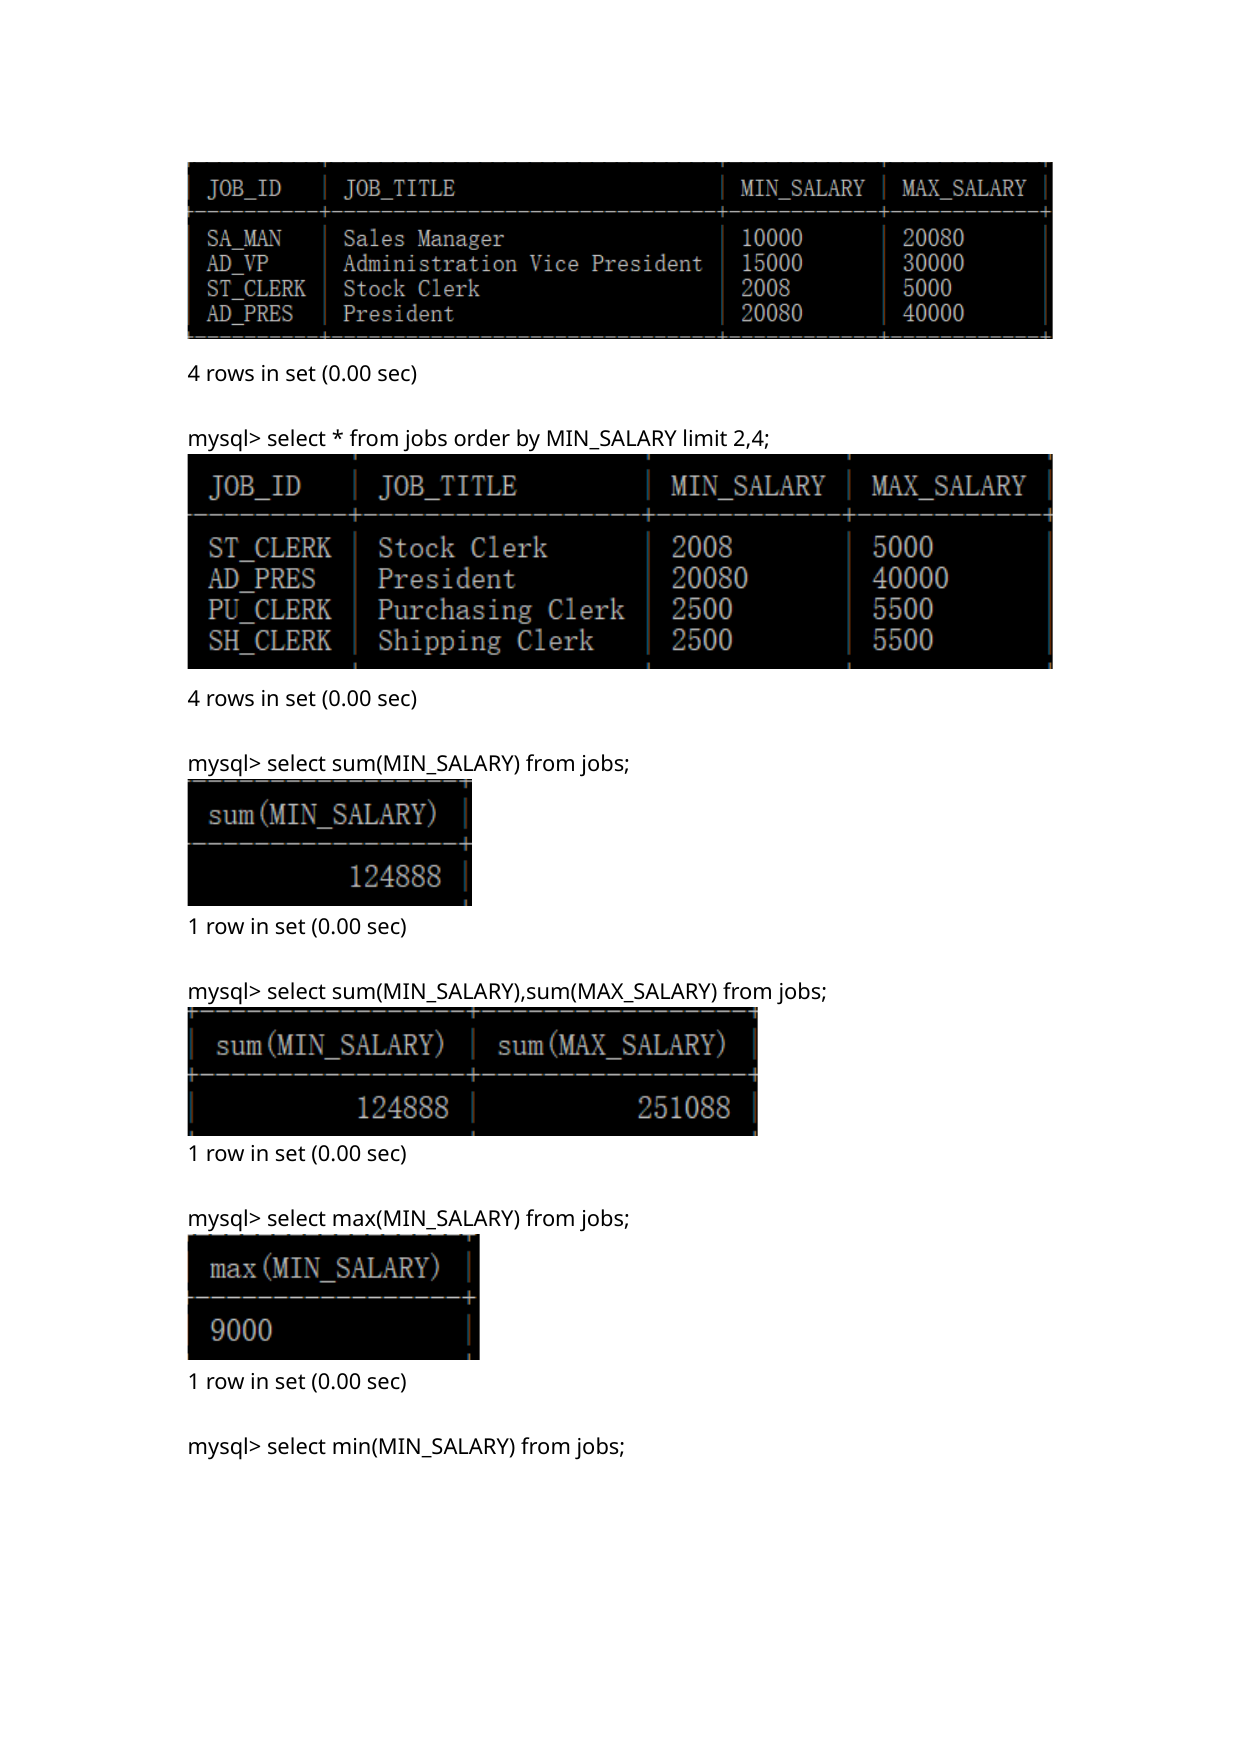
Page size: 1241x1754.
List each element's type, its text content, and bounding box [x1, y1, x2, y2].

text mysql> select sum(MIN_SALARY) from jobs; [187, 747, 1053, 779]
text 4 rows in set (0.00 sec) [187, 357, 1053, 389]
text mysql> select sum(MIN_SALARY),sum(MAX_SALARY) from jobs; [187, 974, 1053, 1007]
picture [187, 454, 1053, 669]
text 4 rows in set (0.00 sec) [187, 682, 1053, 714]
picture [187, 1007, 758, 1136]
picture [187, 779, 472, 906]
picture [187, 1234, 480, 1360]
text 1 row in set (0.00 sec) [187, 909, 1053, 942]
text mysql> select * from jobs order by MIN_SALARY limit 2,4; [187, 422, 1053, 454]
text mysql> select max(MIN_SALARY) from jobs; [187, 1202, 1053, 1234]
text 1 row in set (0.00 sec) [187, 1137, 1053, 1169]
picture [187, 162, 1053, 339]
text 1 row in set (0.00 sec) [187, 1364, 1053, 1397]
text mysql> select min(MIN_SALARY) from jobs; [187, 1429, 1053, 1462]
